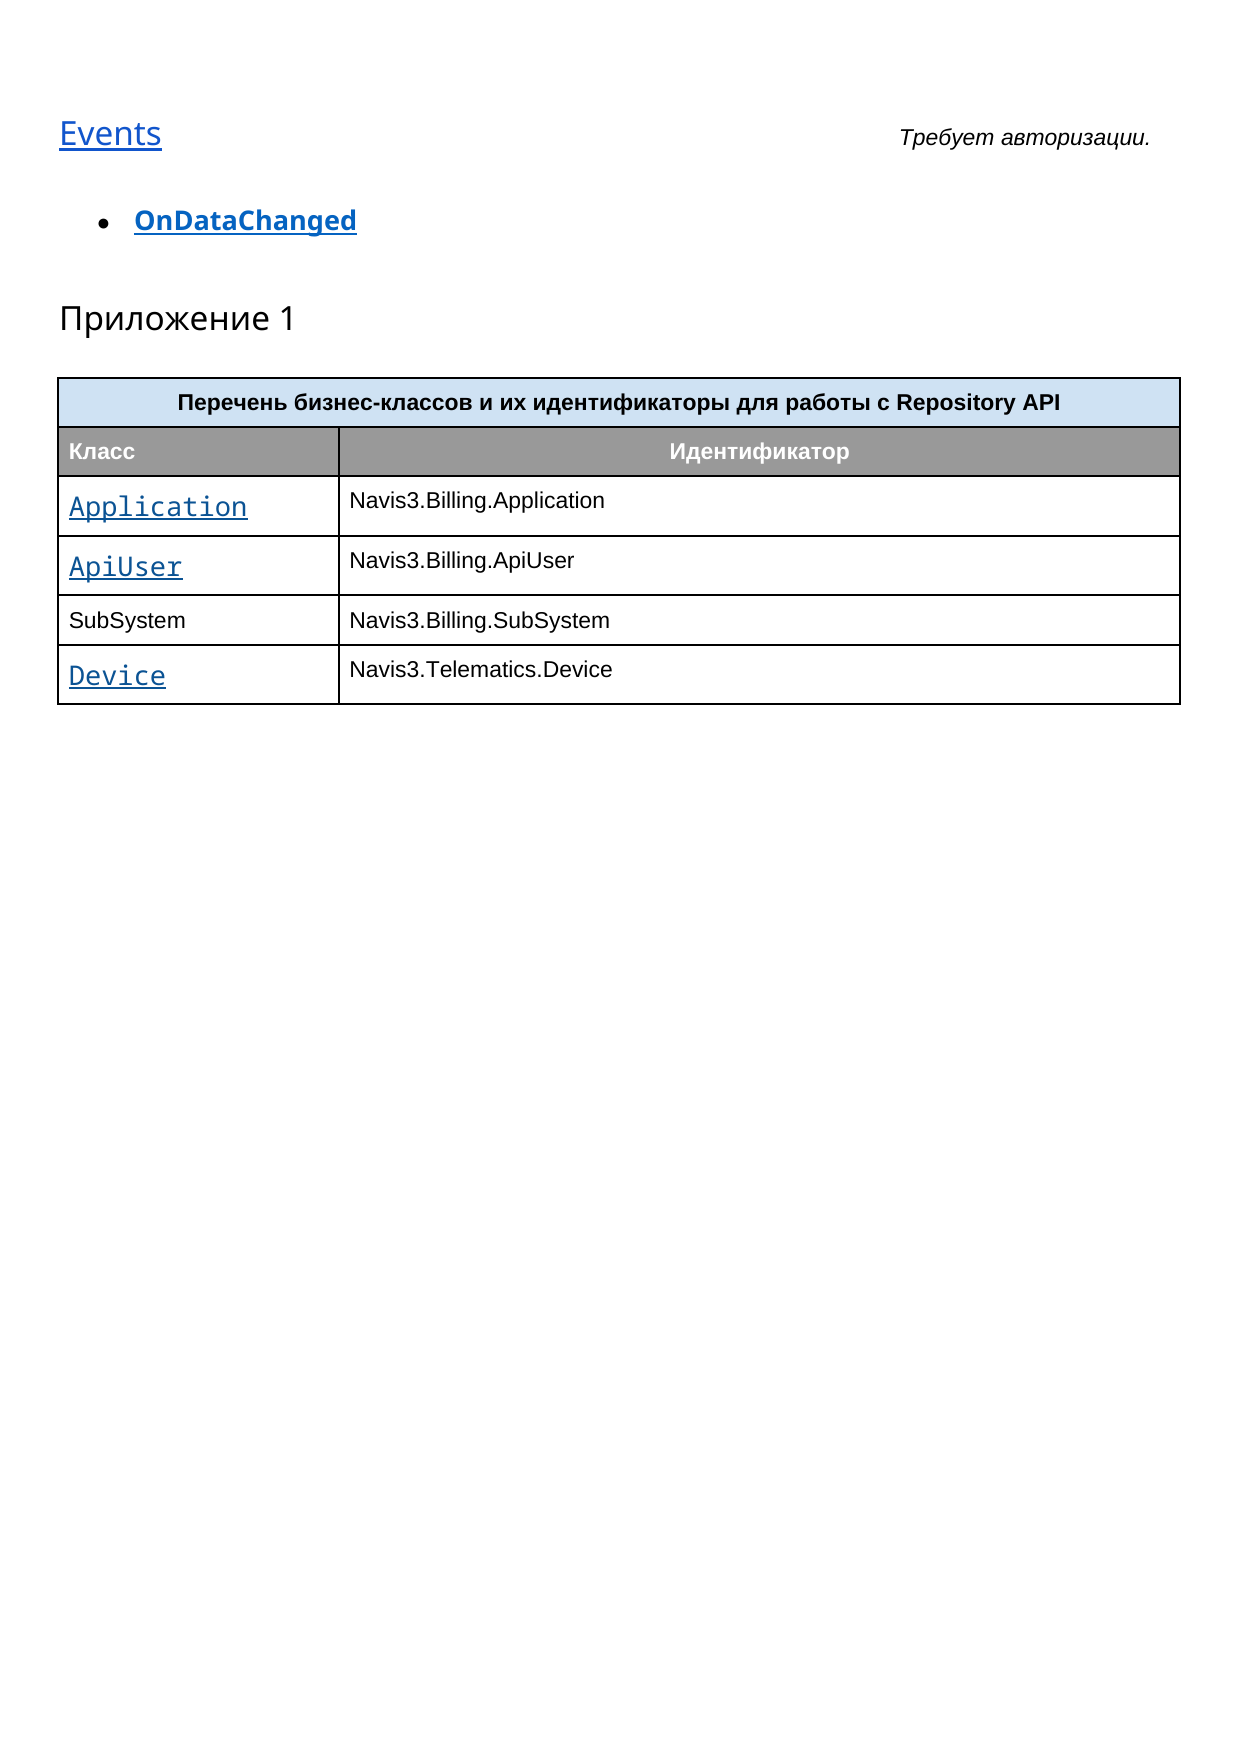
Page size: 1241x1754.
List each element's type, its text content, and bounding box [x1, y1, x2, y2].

table_cell Navis3.Telematics.Device [340, 646, 1179, 703]
table_cell Navis3.Billing.ApiUser [340, 537, 1179, 594]
table_cell Navis3.Billing.Application [340, 477, 1179, 534]
table_cell Application [59, 477, 338, 534]
subtitle Приложение 1 [59, 295, 1181, 340]
list OnDataChanged [96, 201, 1181, 238]
table_header Перечень бизнес-классов и их идентификаторы для работы с Repository API [59, 379, 1179, 426]
table_cell SubSystem [59, 596, 338, 643]
table_cell Идентификатор [340, 428, 1179, 475]
table_cell ApiUser [59, 537, 338, 594]
subtitle Events Требует авторизации. [59, 110, 1181, 155]
table_cell Класс [59, 428, 338, 475]
table_cell Device [59, 646, 338, 703]
table_cell Navis3.Billing.SubSystem [340, 596, 1179, 643]
